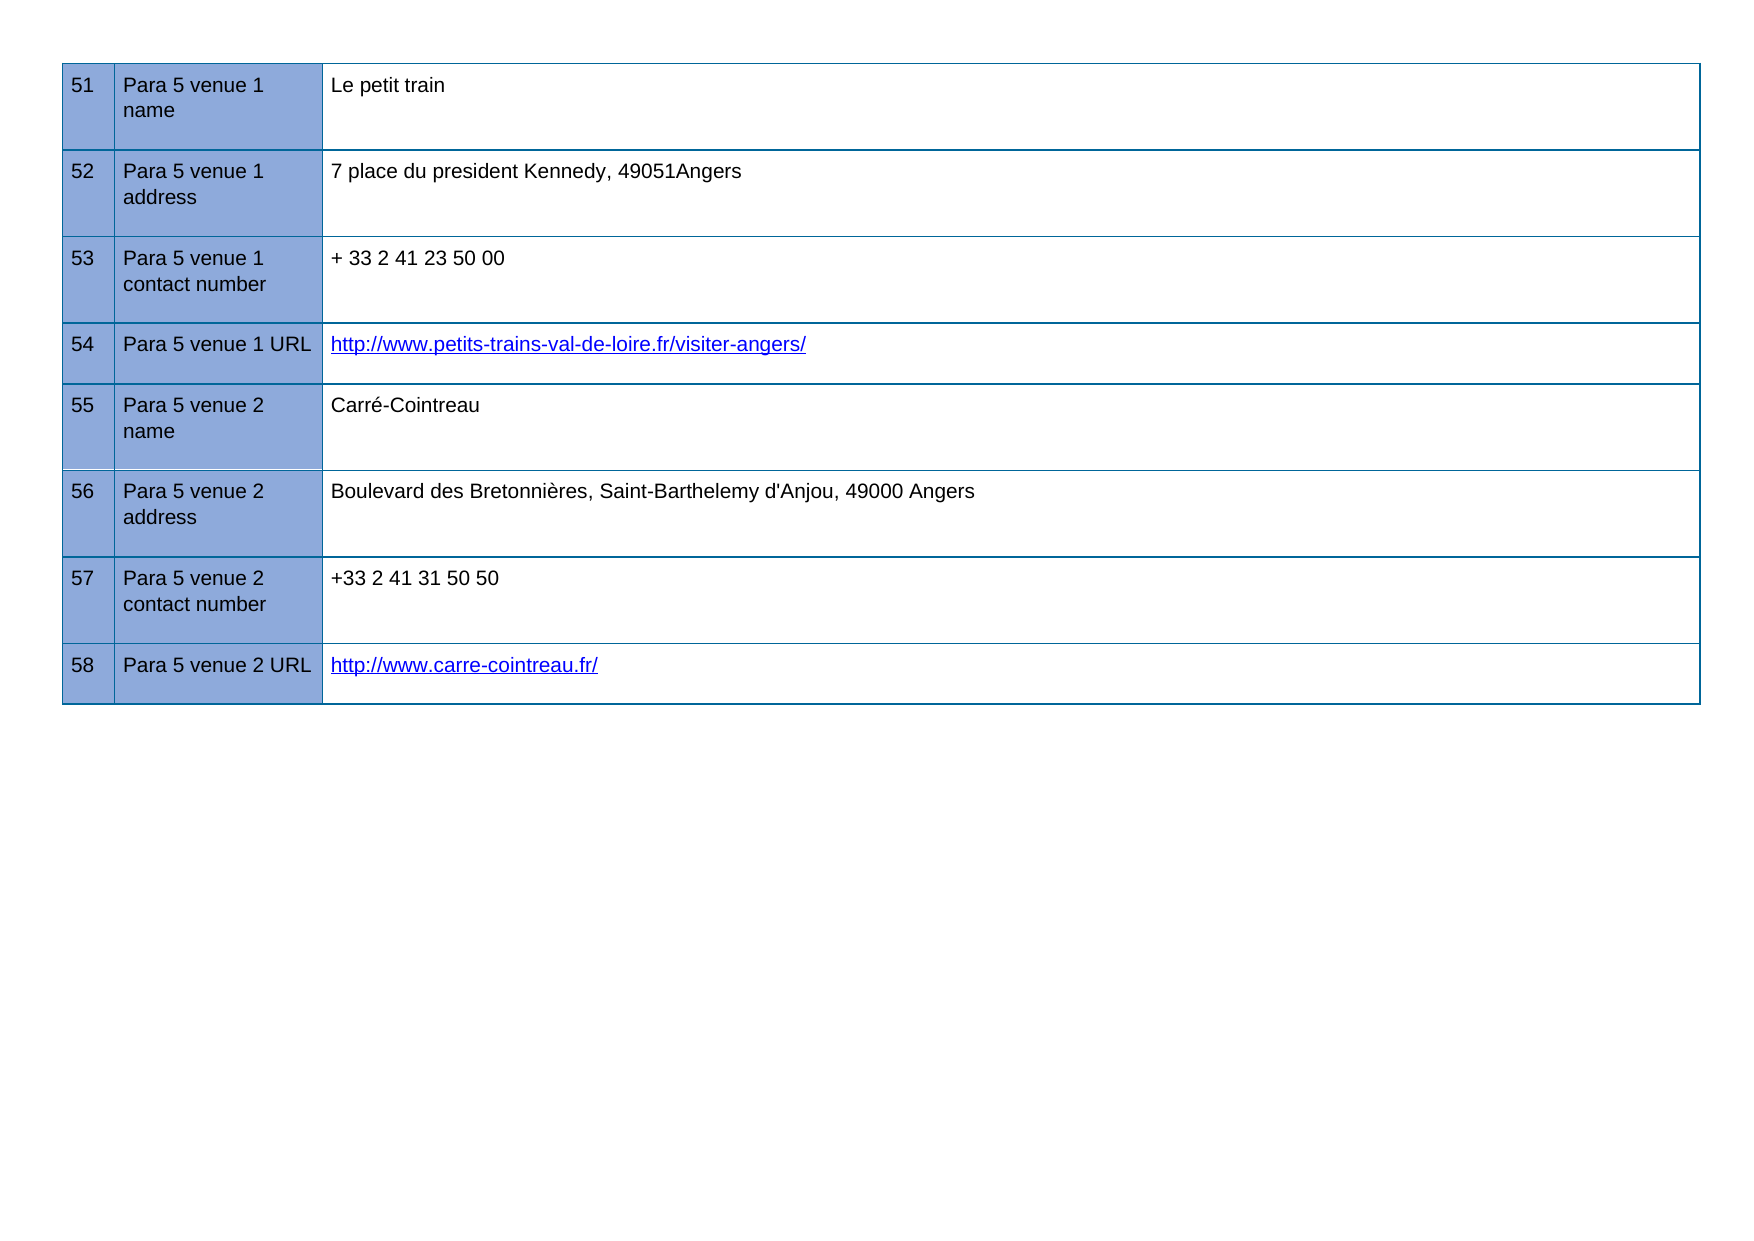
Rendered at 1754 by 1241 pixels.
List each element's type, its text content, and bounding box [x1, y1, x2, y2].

table_cell +33 2 41 31 50 50 [323, 558, 1699, 643]
table_cell Para 5 venue 1 address [115, 151, 322, 236]
table_cell 57 [63, 558, 114, 643]
table_cell 52 [63, 151, 114, 236]
table_cell 53 [63, 237, 114, 322]
table_cell Para 5 venue 1 URL [115, 324, 322, 383]
table_cell 55 [63, 385, 114, 469]
table_cell Boulevard des Bretonnières, Saint-Barthelemy d'Anjou, 49000 Angers [323, 471, 1699, 556]
table_cell Le petit train [323, 64, 1699, 149]
table_cell Para 5 venue 2 URL [115, 644, 322, 703]
table_cell 51 [63, 64, 114, 149]
table_cell Para 5 venue 2 name [115, 385, 322, 469]
table_cell http://www.carre-cointreau.fr/ [323, 644, 1699, 703]
table_cell Para 5 venue 1 name [115, 64, 322, 149]
table_cell 56 [63, 471, 114, 556]
table_cell + 33 2 41 23 50 00 [323, 237, 1699, 322]
table_cell 54 [63, 324, 114, 383]
table_cell Para 5 venue 2 contact number [115, 558, 322, 643]
table_cell Carré-Cointreau [323, 385, 1699, 469]
table_cell http://www.petits-trains-val-de-loire.fr/visiter-angers/ [323, 324, 1699, 383]
table_cell Para 5 venue 2 address [115, 471, 322, 556]
table_cell Para 5 venue 1 contact number [115, 237, 322, 322]
table_cell 58 [63, 644, 114, 703]
table_cell 7 place du president Kennedy, 49051Angers [323, 151, 1699, 236]
